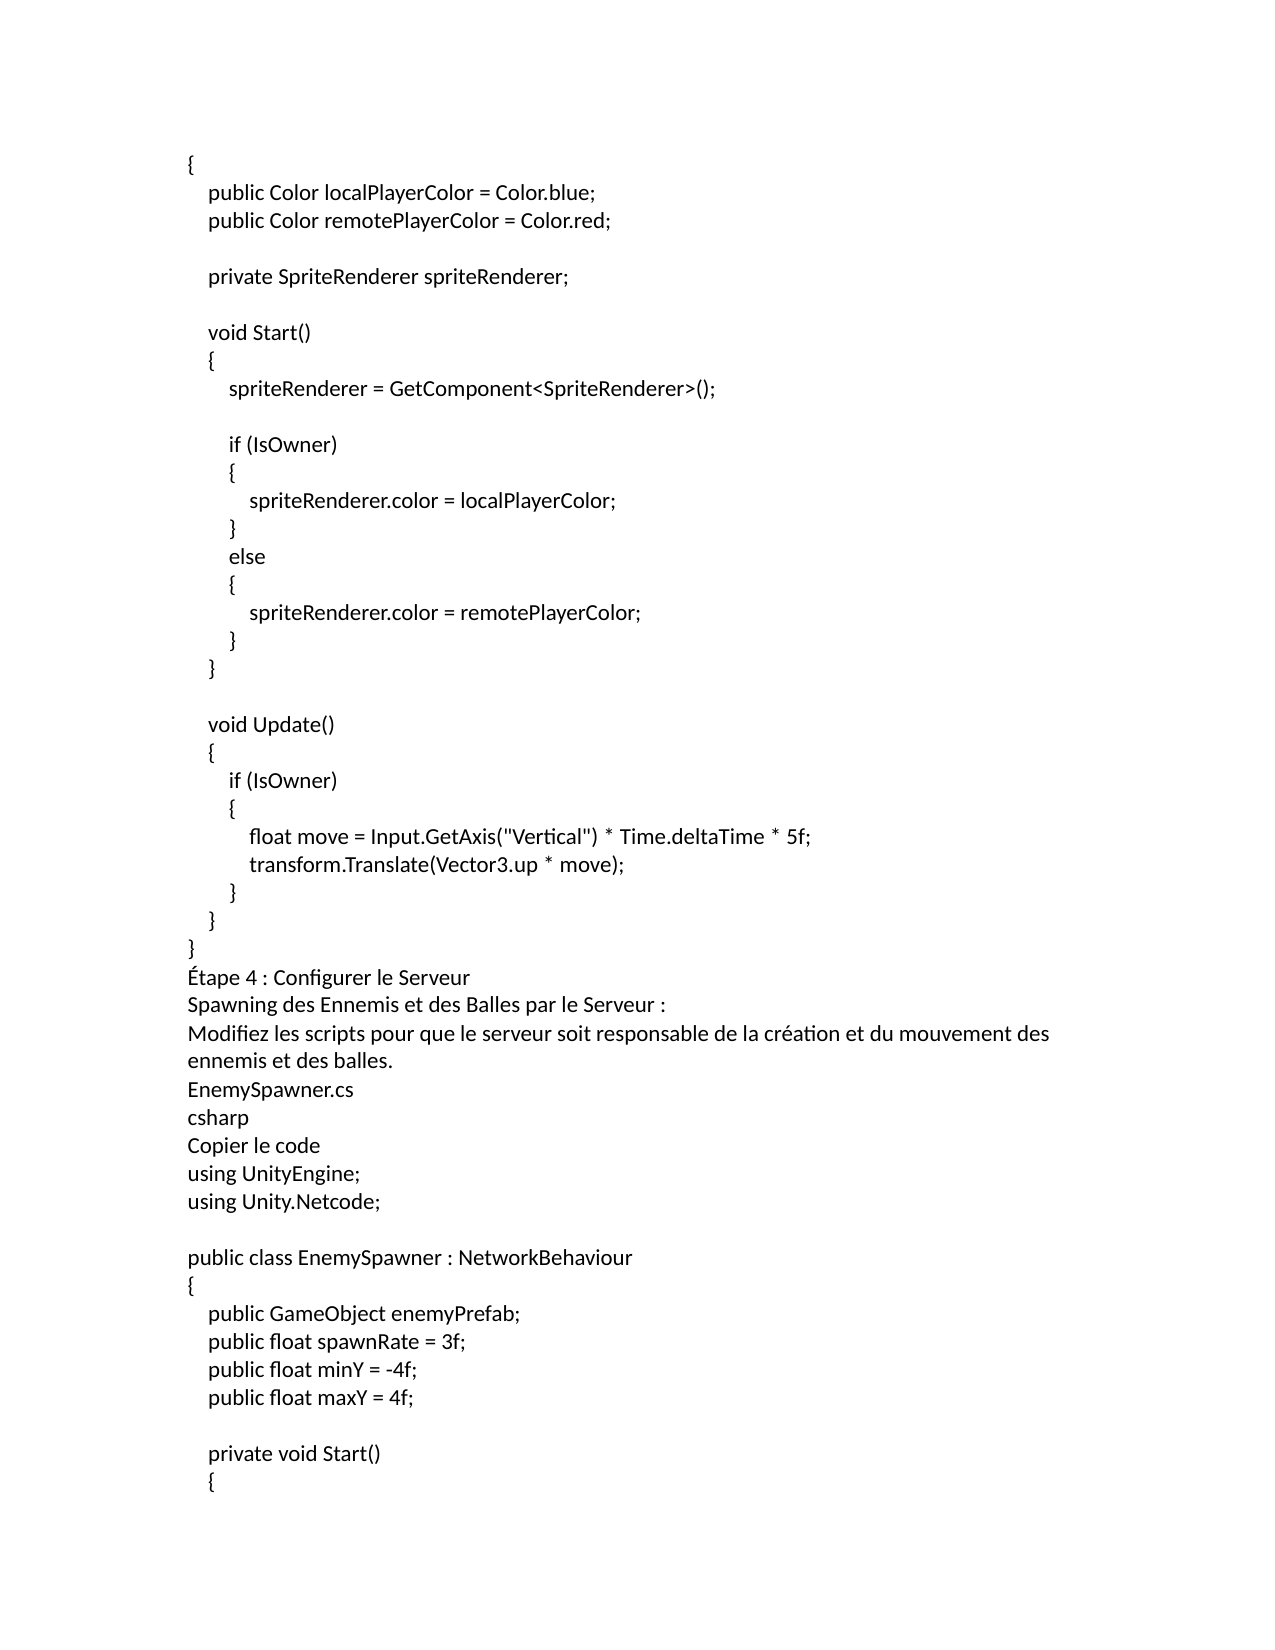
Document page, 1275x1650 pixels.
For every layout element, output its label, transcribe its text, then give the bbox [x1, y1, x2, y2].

text private SpriteRenderer spriteRenderer; [187, 262, 1087, 290]
text public float maxY = 4f; [187, 1383, 1087, 1411]
text spriteRenderer.color = localPlayerColor; [187, 486, 1087, 514]
text { [187, 1467, 1087, 1495]
text Étape 4 : Configurer le Serveur [187, 963, 1087, 991]
text Modifiez les scripts pour que le serveur soit responsable de la création et du mouvement des ennemis et des balles. [187, 1019, 1087, 1075]
text public float spawnRate = 3f; [187, 1327, 1087, 1355]
text private void Start() [187, 1439, 1087, 1467]
text EnemySpawner.cs [187, 1075, 1087, 1103]
text else [187, 542, 1087, 570]
text } [187, 654, 1087, 682]
text Copier le code [187, 1131, 1087, 1159]
text public class EnemySpawner : NetworkBehaviour [187, 1243, 1087, 1271]
text using UnityEngine; [187, 1159, 1087, 1187]
text } [187, 626, 1087, 654]
text } [187, 514, 1087, 542]
text { [187, 794, 1087, 822]
text } [187, 934, 1087, 963]
text public Color localPlayerColor = Color.blue; [187, 178, 1087, 206]
text if (IsOwner) [187, 766, 1087, 794]
text public Color remotePlayerColor = Color.red; [187, 206, 1087, 234]
text spriteRenderer = GetComponent<SpriteRenderer>(); [187, 374, 1087, 402]
text using Unity.Netcode; [187, 1187, 1087, 1215]
text { [187, 738, 1087, 766]
text } [187, 878, 1087, 907]
text { [187, 150, 1087, 178]
text public float minY = -4f; [187, 1355, 1087, 1383]
text void Start() [187, 318, 1087, 346]
text } [187, 907, 1087, 934]
text transform.Translate(Vector3.up * move); [187, 851, 1087, 878]
text spriteRenderer.color = remotePlayerColor; [187, 598, 1087, 626]
text if (IsOwner) [187, 430, 1087, 458]
text float move = Input.GetAxis("Vertical") * Time.deltaTime * 5f; [187, 822, 1087, 851]
text public GameObject enemyPrefab; [187, 1299, 1087, 1327]
text Spawning des Ennemis et des Balles par le Serveur : [187, 991, 1087, 1019]
text csharp [187, 1103, 1087, 1131]
text void Update() [187, 710, 1087, 738]
text { [187, 346, 1087, 374]
text { [187, 1271, 1087, 1299]
text { [187, 570, 1087, 598]
text { [187, 458, 1087, 486]
